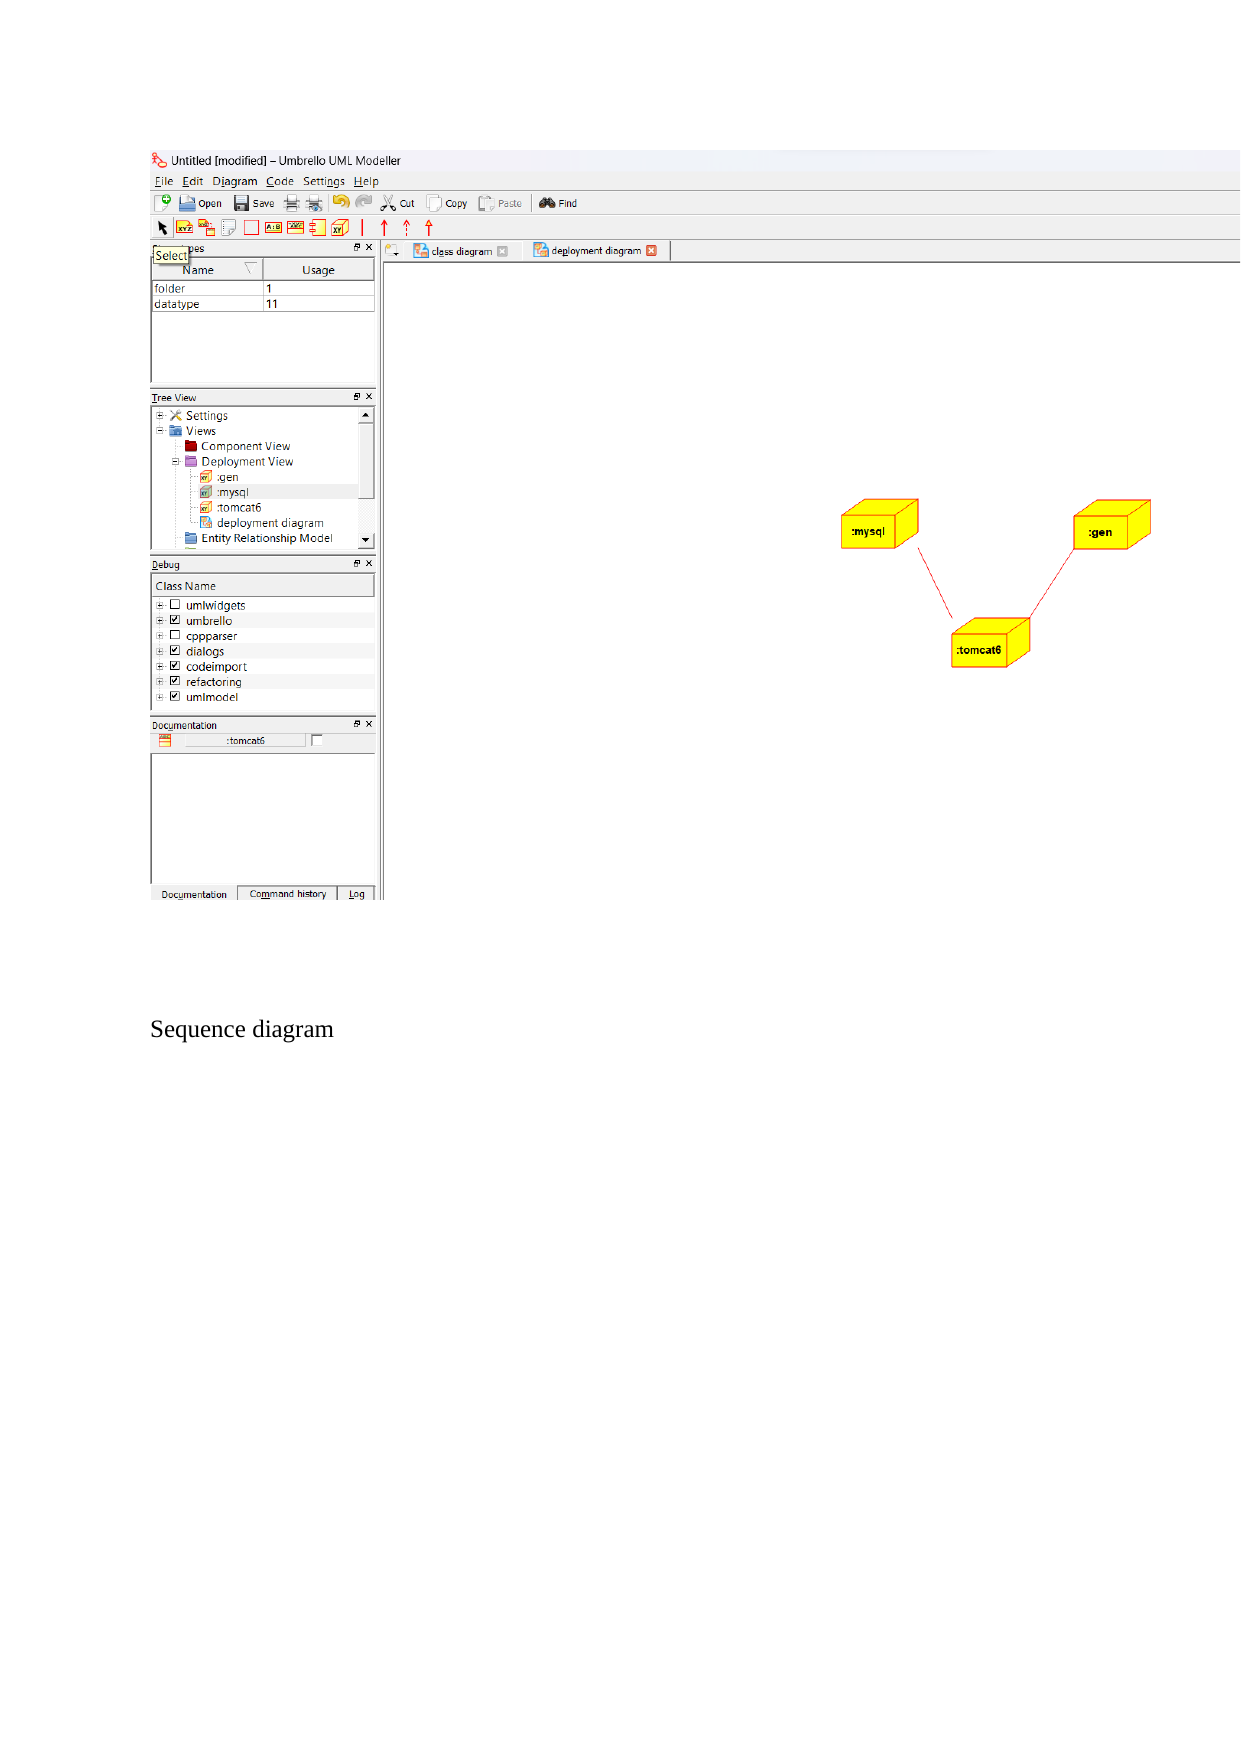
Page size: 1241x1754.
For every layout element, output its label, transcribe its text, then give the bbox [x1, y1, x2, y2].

text Sequence diagram [150, 1014, 1090, 1043]
picture [150, 150, 1241, 900]
